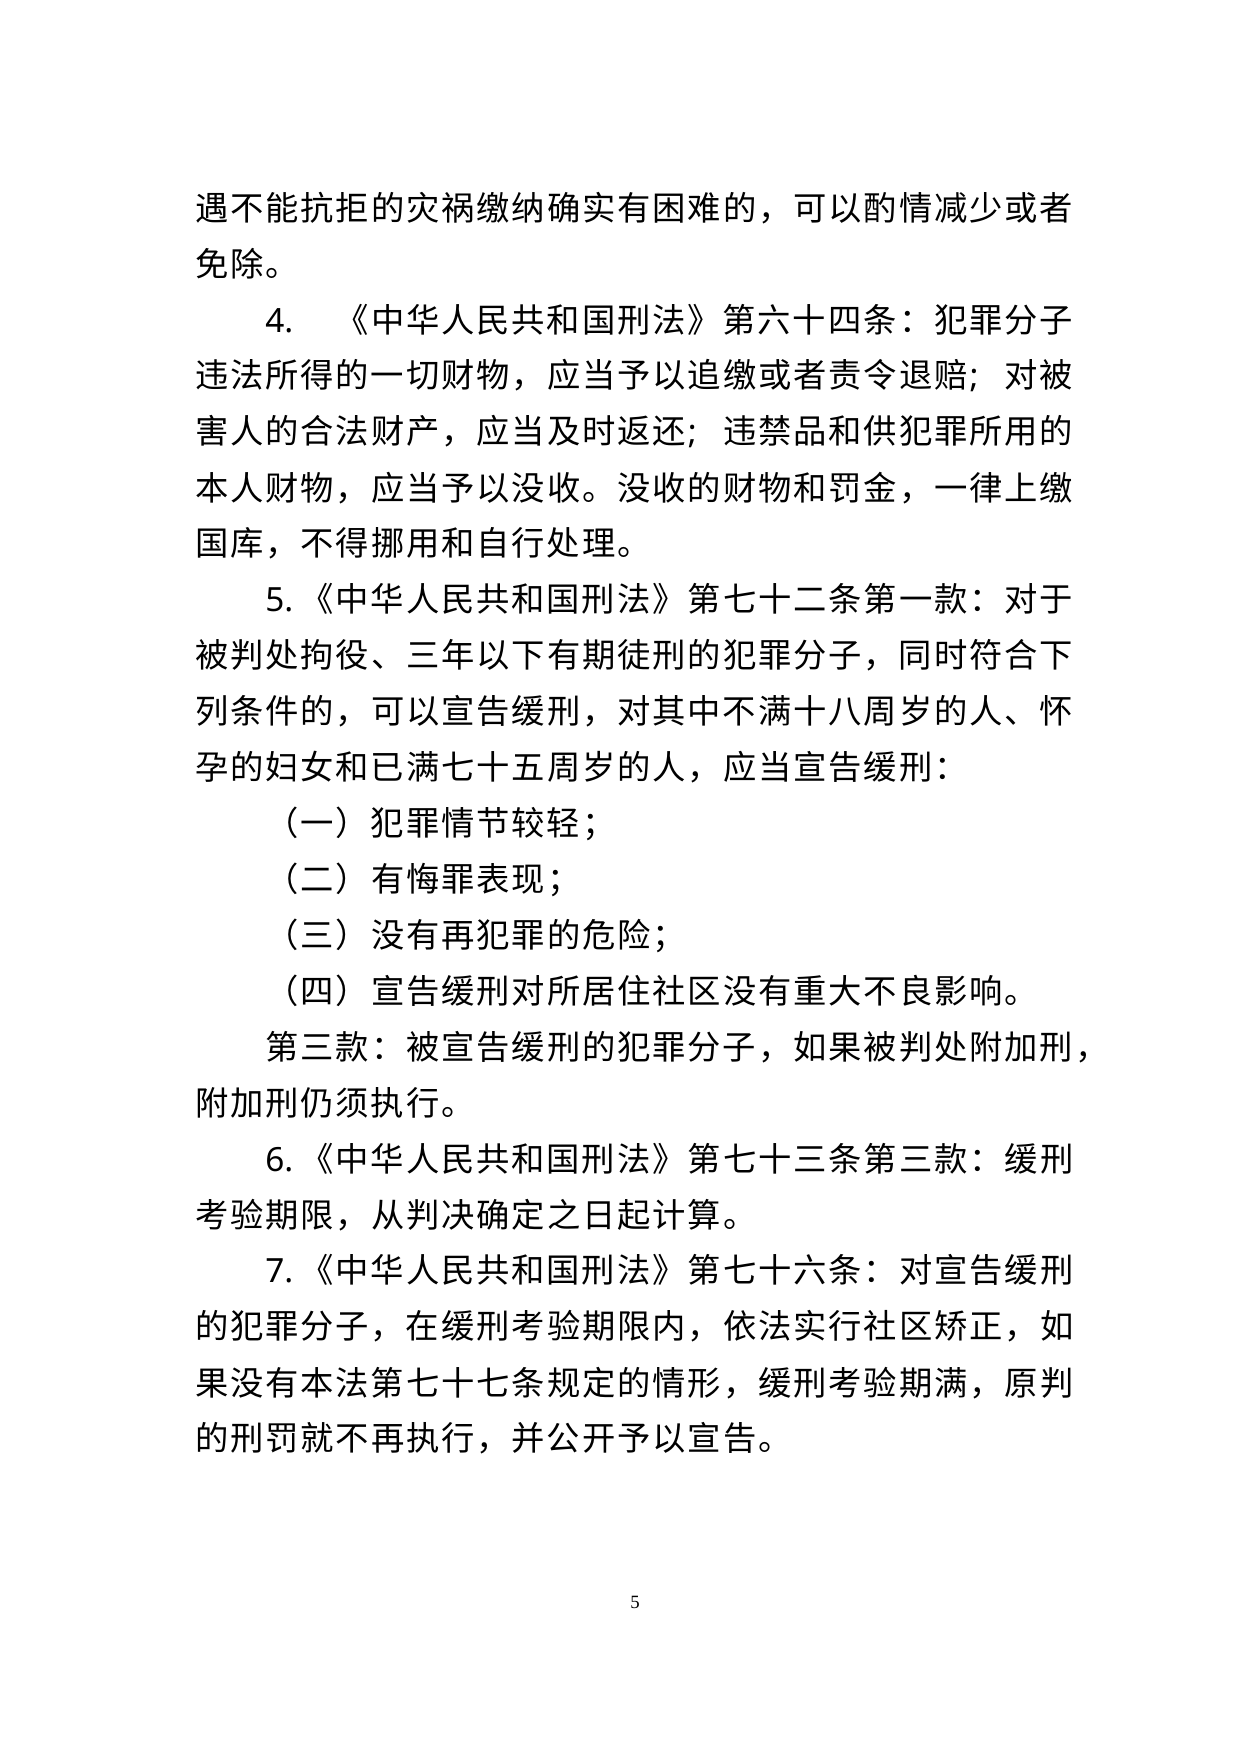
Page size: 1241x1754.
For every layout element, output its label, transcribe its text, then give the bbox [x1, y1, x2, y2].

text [195, 178, 1075, 289]
text 7.《中华人民共和国刑法》第七十六条：对宣告缓刑的犯罪分子，在缓刑考验期限内，依法实行社区矫正，如果没有本法第七十七条规定的情形，缓刑考验期满，原判的刑罚就不再执行，并公开予以宣告。 [195, 1241, 1075, 1464]
text 5.《中华人民共和国刑法》第七十二条第一款：对于被判处拘役、三年以下有期徒刑的犯罪分子，同时符合下列条件的，可以宣告缓刑，对其中不满十八周岁的人、怀孕的妇女和已满七十五周岁的人，应当宣告缓刑： （一）犯罪情节较轻； （二）有悔罪表现； （三）没有再犯罪的危险； （四）宣告缓刑对所居住社区没有重大不良影响。 [195, 569, 1075, 1017]
text 6.《中华人民共和国刑法》第七十三条第三款：缓刑考验期限，从判决确定之日起计算。 [195, 1129, 1075, 1241]
text 第三款：被宣告缓刑的犯罪分子，如果被判处附加刑，附加刑仍须执行。 [195, 1017, 1075, 1129]
text 4. 《中华人民共和国刑法》第六十四条：犯罪分子违法所得的一切财物，应当予以追缴或者责令退赔;对被害人的合法财产，应当及时返还;违禁品和供犯罪所用的本人财物，应当予以没收。没收的财物和罚金，一律上缴国库，不得挪用和自行处理。 [195, 289, 1075, 569]
